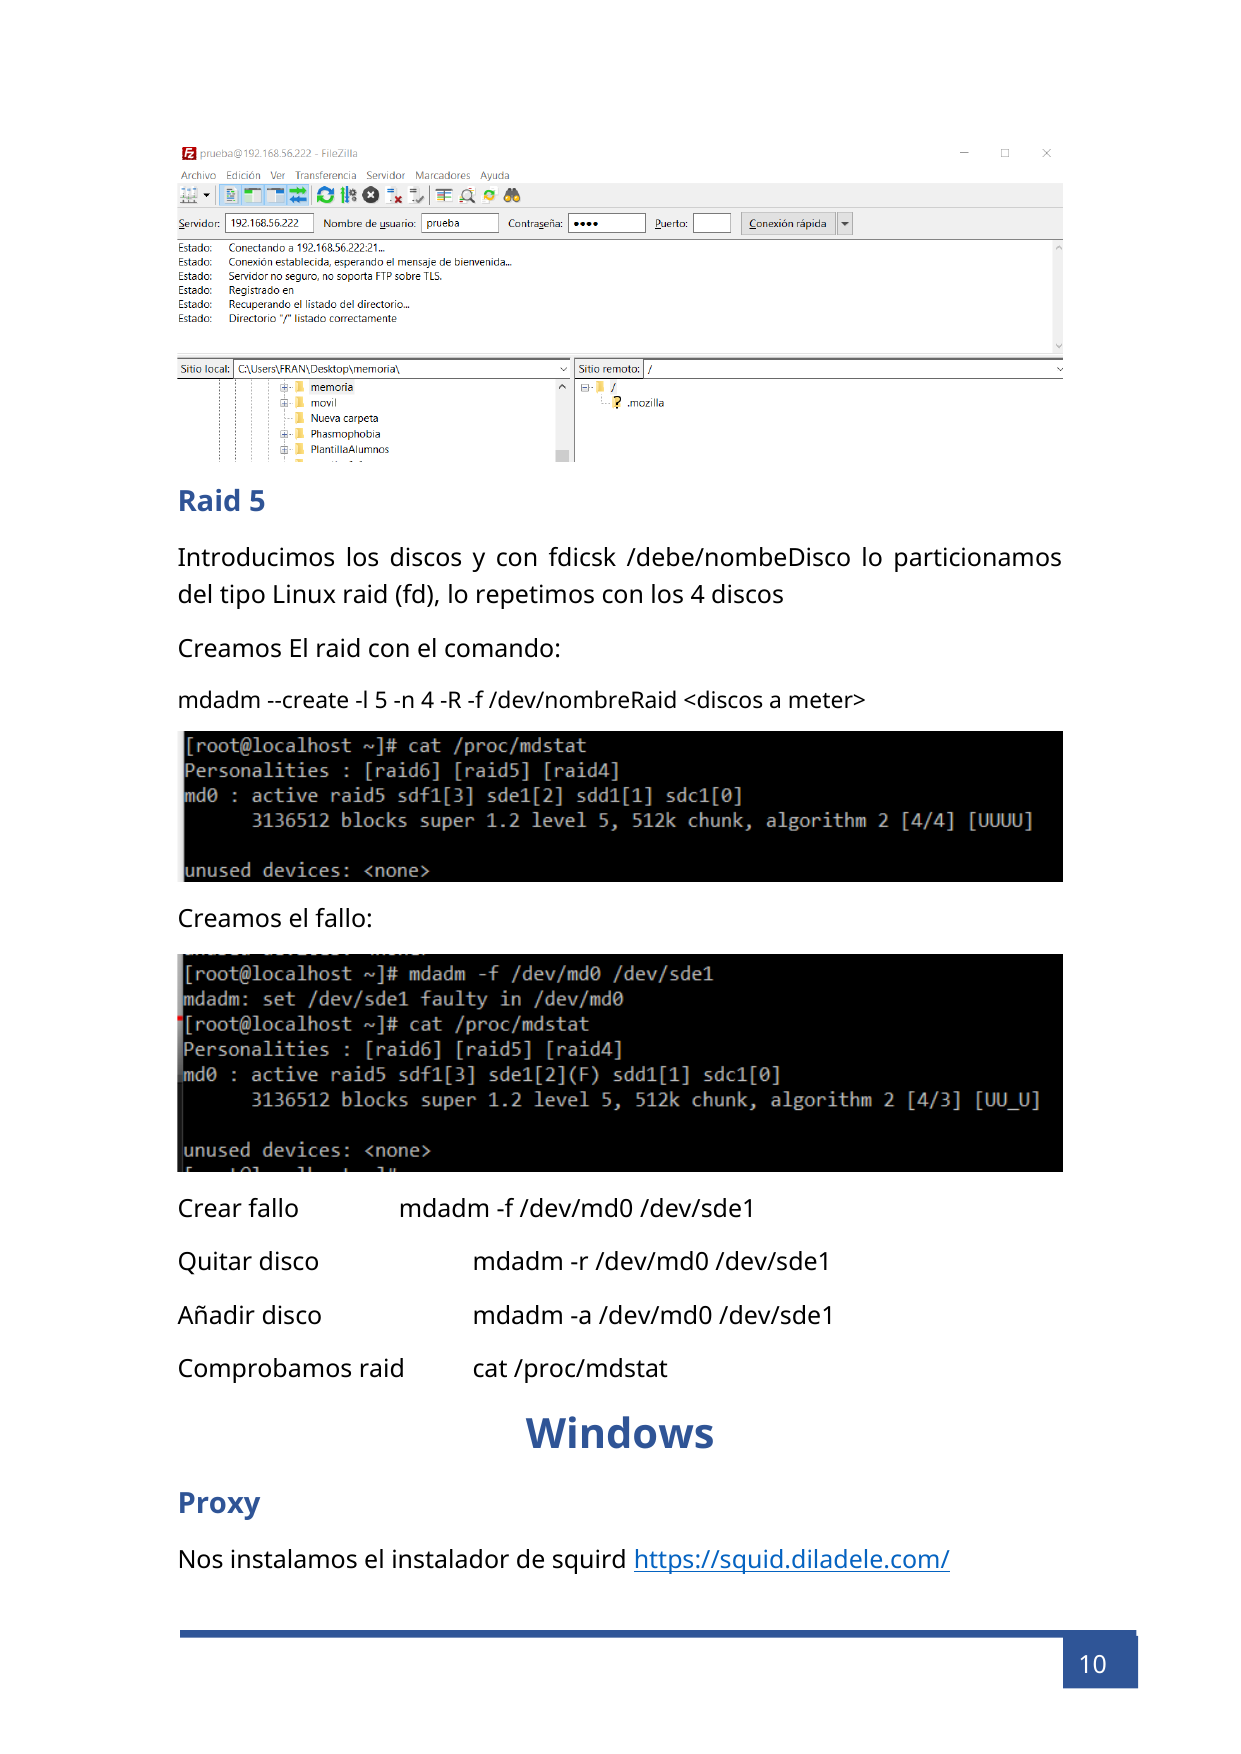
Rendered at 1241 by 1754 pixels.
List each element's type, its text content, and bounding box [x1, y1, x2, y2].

picture [177, 731, 1063, 882]
subtitle Raid 5 [177, 481, 1063, 520]
picture [177, 954, 1063, 1172]
text Quitar disco mdadm -r /dev/md0 /dev/sde1 [177, 1244, 1063, 1278]
text mdadm --create -l 5 -n 4 -R -f /dev/nombreRaid <discos a meter> [177, 684, 1063, 715]
text Crear fallo mdadm -f /dev/md0 /dev/sde1 [177, 1191, 1063, 1225]
picture [177, 147, 1063, 462]
text Añadir disco mdadm -a /dev/md0 /dev/sde1 [177, 1297, 1063, 1332]
text Introducimos los discos y con fdicsk /debe/nombeDisco lo particionamos del tipo Linux raid (fd), lo repetimos con los 4 discos [177, 540, 1063, 611]
text Nos instalamos el instalador de squird https://squid.diladele.com/ [177, 1542, 1063, 1576]
text Creamos El raid con el comando: [177, 630, 1063, 664]
subtitle Windows [177, 1404, 1063, 1461]
text Creamos el fallo: [177, 901, 1063, 935]
subtitle Proxy [177, 1482, 1063, 1522]
text Comprobamos raid cat /proc/mdstat [177, 1351, 1063, 1385]
